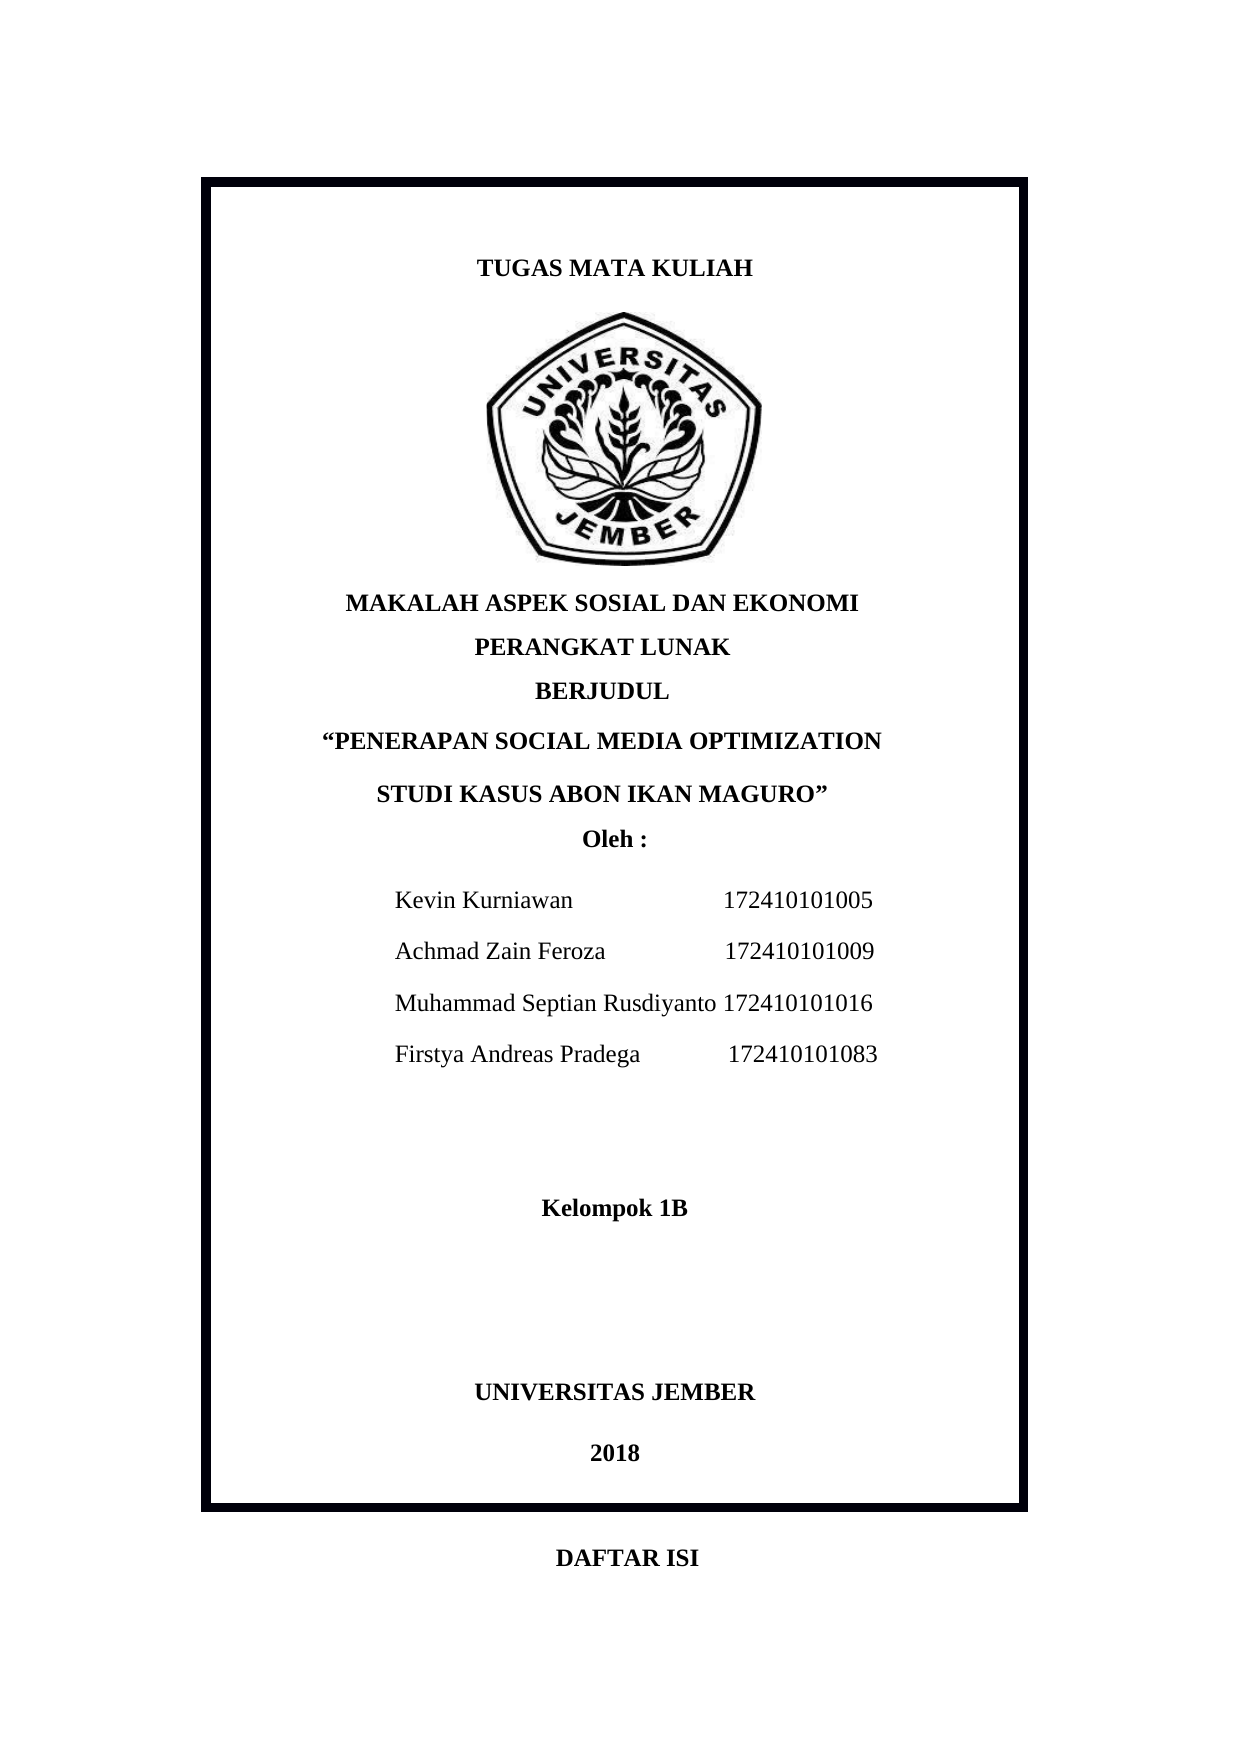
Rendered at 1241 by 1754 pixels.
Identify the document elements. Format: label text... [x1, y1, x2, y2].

table_header TUGAS MATA KULIAH MAKALAH ASPEK SOSIAL DAN EKONOMI PERANGKAT LUNAK BERJUDUL “PENERAPAN SOCIAL MEDIA OPTIMIZATION STUDI KASUS ABON IKAN MAGURO” Oleh : Kevin Kurniawan 172410101005 Achmad Zain Feroza 172410101009 Muhammad Septian Rusdiyanto 172410101016 Firstya Andreas Pradega 172410101083 Kelompok 1B UNIVERSITAS JEMBER 2018 [211, 187, 1019, 1502]
subtitle DAFTAR ISI [147, 1543, 1107, 1572]
picture [486, 312, 762, 566]
